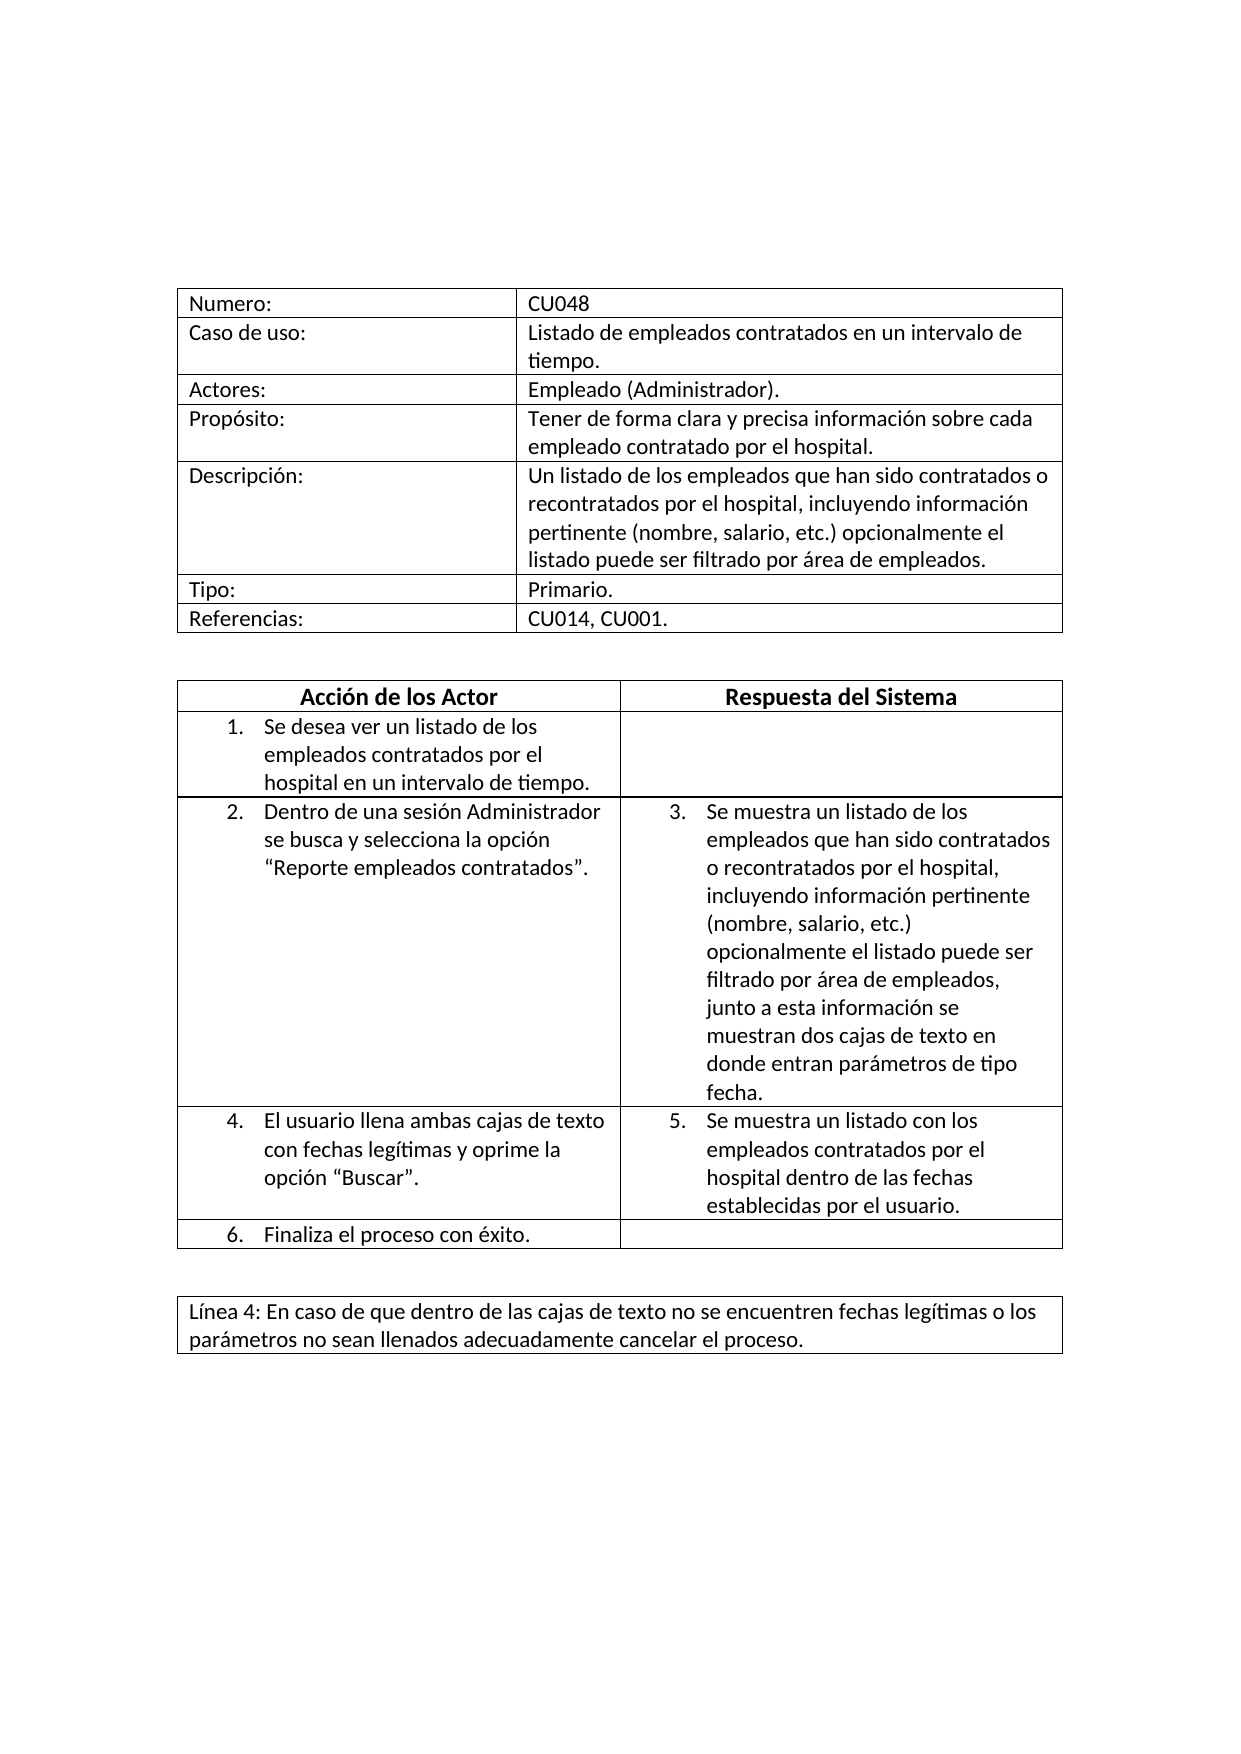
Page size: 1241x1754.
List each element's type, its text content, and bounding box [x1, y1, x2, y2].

table_cell [621, 712, 1062, 796]
table_cell Descripción: [178, 462, 516, 574]
table_cell Tener de forma clara y precisa información sobre cada empleado contratado por el hospital. [517, 405, 1062, 461]
table_header CU048 [517, 289, 1062, 317]
table_cell [621, 1220, 1062, 1248]
table_header Acción de los Actor [178, 681, 620, 711]
table_cell Empleado (Administrador). [517, 375, 1062, 403]
table_cell Primario. [517, 575, 1062, 603]
table_cell Propósito: [178, 405, 516, 461]
table_cell Listado de empleados contratados en un intervalo de tiempo. [517, 318, 1062, 374]
table_cell CU014, CU001. [517, 604, 1062, 632]
table_cell Caso de uso: [178, 318, 516, 374]
table_cell El usuario llena ambas cajas de texto con fechas legítimas y oprime la opción “Buscar”. [178, 1107, 620, 1219]
table_cell Referencias: [178, 604, 516, 632]
table_cell Finaliza el proceso con éxito. [178, 1220, 620, 1248]
table_header Respuesta del Sistema [621, 681, 1062, 711]
table_cell Dentro de una sesión Administrador se busca y selecciona la opción “Reporte empleados contratados”. [178, 798, 620, 1106]
table_header Numero: [178, 289, 516, 317]
table_cell Se muestra un listado de los empleados que han sido contratados o recontratados por el hospital, incluyendo información pertinente (nombre, salario, etc.) opcionalmente el listado puede ser filtrado por área de empleados, junto a esta información se muestran dos cajas de texto en donde entran parámetros de tipo fecha. [621, 798, 1062, 1106]
table_cell Se muestra un listado con los empleados contratados por el hospital dentro de las fechas establecidas por el usuario. [621, 1107, 1062, 1219]
table_cell Actores: [178, 375, 516, 403]
table_cell Se desea ver un listado de los empleados contratados por el hospital en un intervalo de tiempo. [178, 712, 620, 796]
table_cell Tipo: [178, 575, 516, 603]
